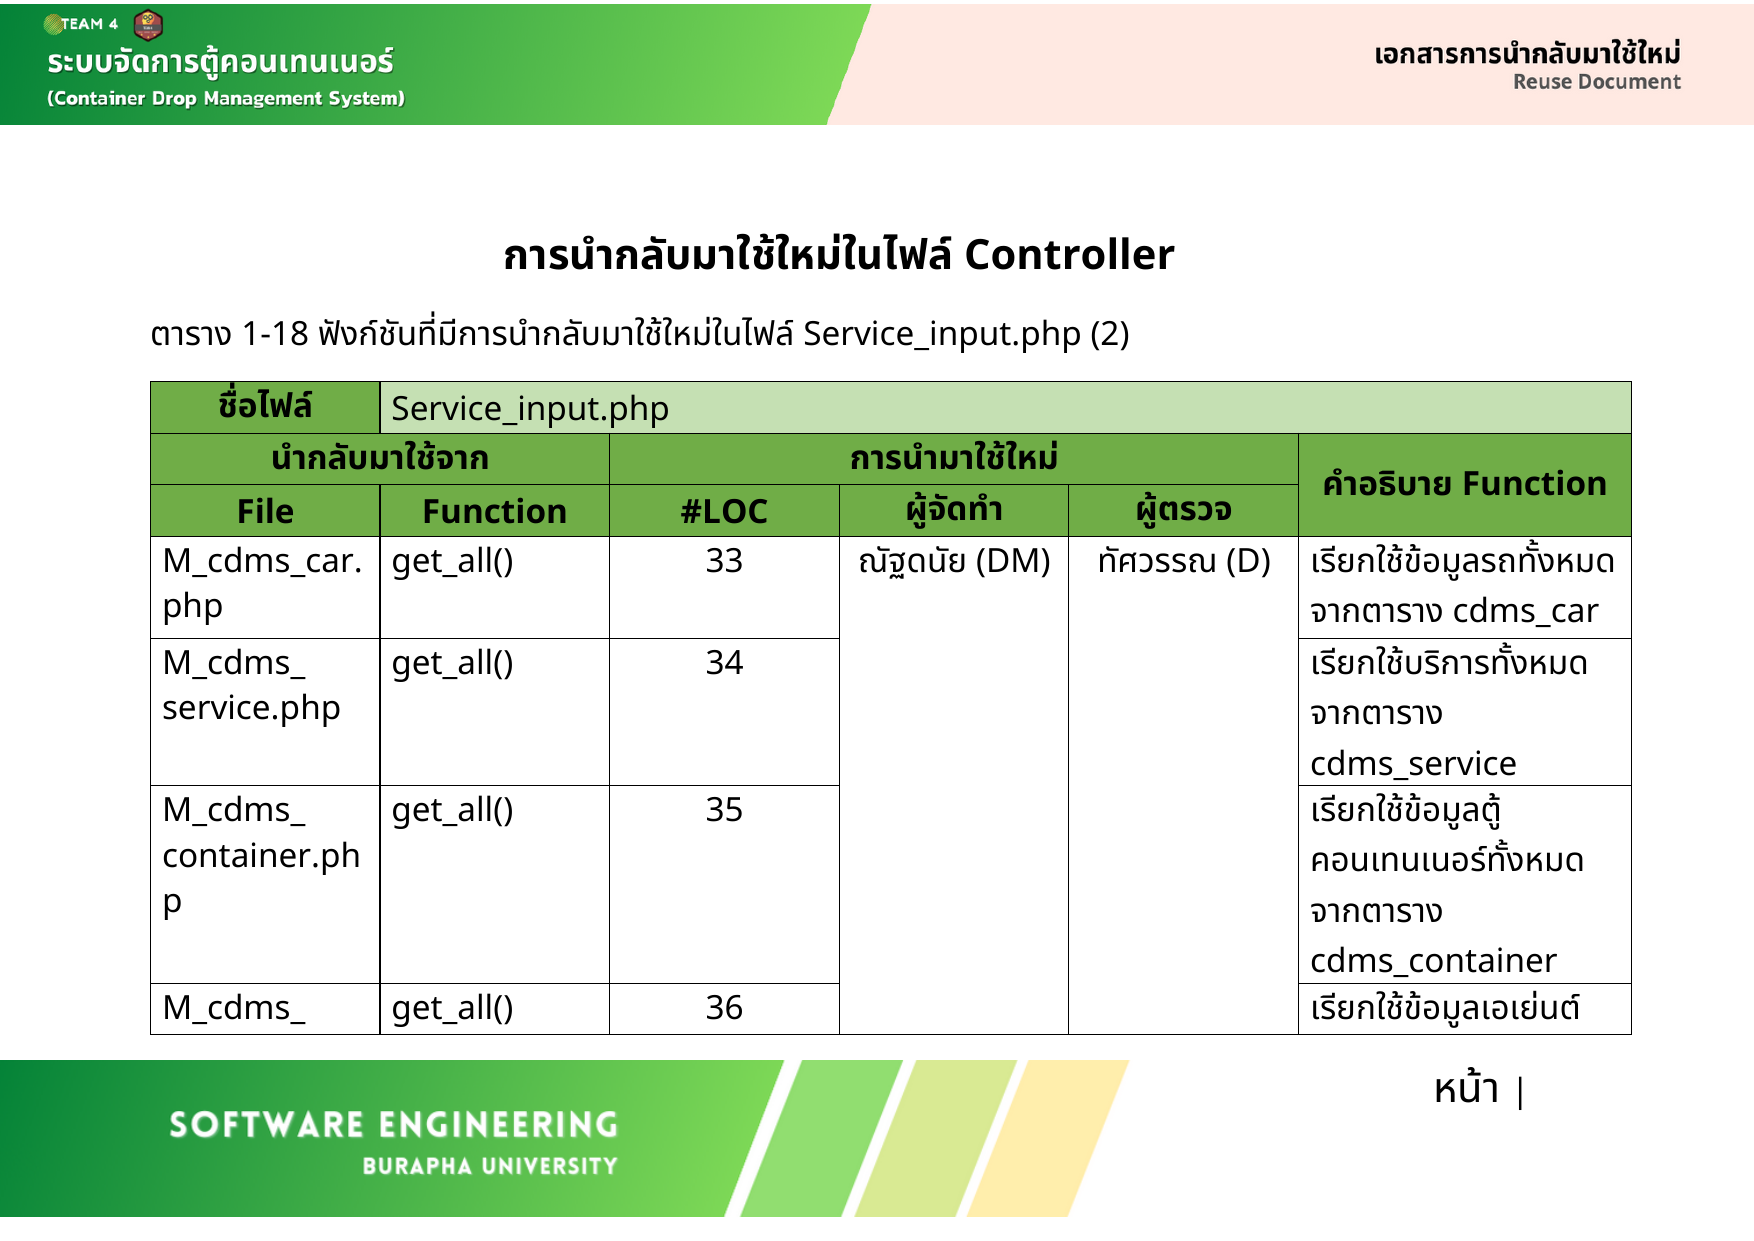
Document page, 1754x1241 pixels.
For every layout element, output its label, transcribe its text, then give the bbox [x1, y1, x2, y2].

text การนำกลับมาใช้ใหม่ในไฟล์ Controller [150, 225, 1529, 288]
table_cell get_all() [381, 984, 609, 1034]
table_cell 36 [610, 984, 839, 1034]
table_cell get_all() [381, 537, 609, 638]
table_cell ผู้ตรวจ [1069, 485, 1298, 536]
table_cell Function [381, 485, 609, 536]
table_cell เรียกใช้ข้อมูลเอเย่นต์ทั้งหมดจากตาราง cdms_agent [1299, 984, 1631, 1034]
table_cell #LOC [610, 485, 839, 536]
table_cell M_cdms_ container.php [151, 786, 379, 983]
table_cell File [151, 485, 379, 536]
table_cell เรียกใช้บริการทั้งหมดจากตาราง cdms_service [1299, 639, 1631, 785]
table_cell การนำมาใช้ใหม่ [610, 434, 1298, 484]
table_cell ณัฐดนัย (DM) [840, 537, 1068, 1034]
table_cell 35 [610, 786, 839, 983]
table_cell คำอธิบาย Function [1299, 434, 1631, 536]
table_cell เรียกใช้ข้อมูลตู้คอนเทนเนอร์ทั้งหมดจากตาราง cdms_container [1299, 786, 1631, 983]
table_cell get_all() [381, 786, 609, 983]
table_cell 33 [610, 537, 839, 638]
picture [0, 4, 1754, 125]
table_cell นำกลับมาใช้จาก [151, 434, 609, 484]
table_cell M_cdms_ service.php [151, 639, 379, 785]
table_header ชื่อไฟล์ [151, 382, 379, 433]
table_cell ผู้จัดทำ [840, 485, 1068, 536]
picture [0, 1060, 1754, 1217]
table_cell ทัศวรรณ (D) [1069, 537, 1298, 1034]
table_cell get_all() [381, 639, 609, 785]
table_cell 34 [610, 639, 839, 785]
table_cell M_cdms_ agent.php [151, 984, 379, 1034]
table_cell เรียกใช้ข้อมูลรถทั้งหมดจากตาราง cdms_car [1299, 537, 1631, 638]
table_header Service_input.php [381, 382, 1631, 433]
text ตาราง 1-18 ฟังก์ชันที่มีการนำกลับมาใช้ใหม่ในไฟล์ Service_input.php (2) [150, 310, 1529, 361]
table_cell M_cdms_car.php [151, 537, 379, 638]
